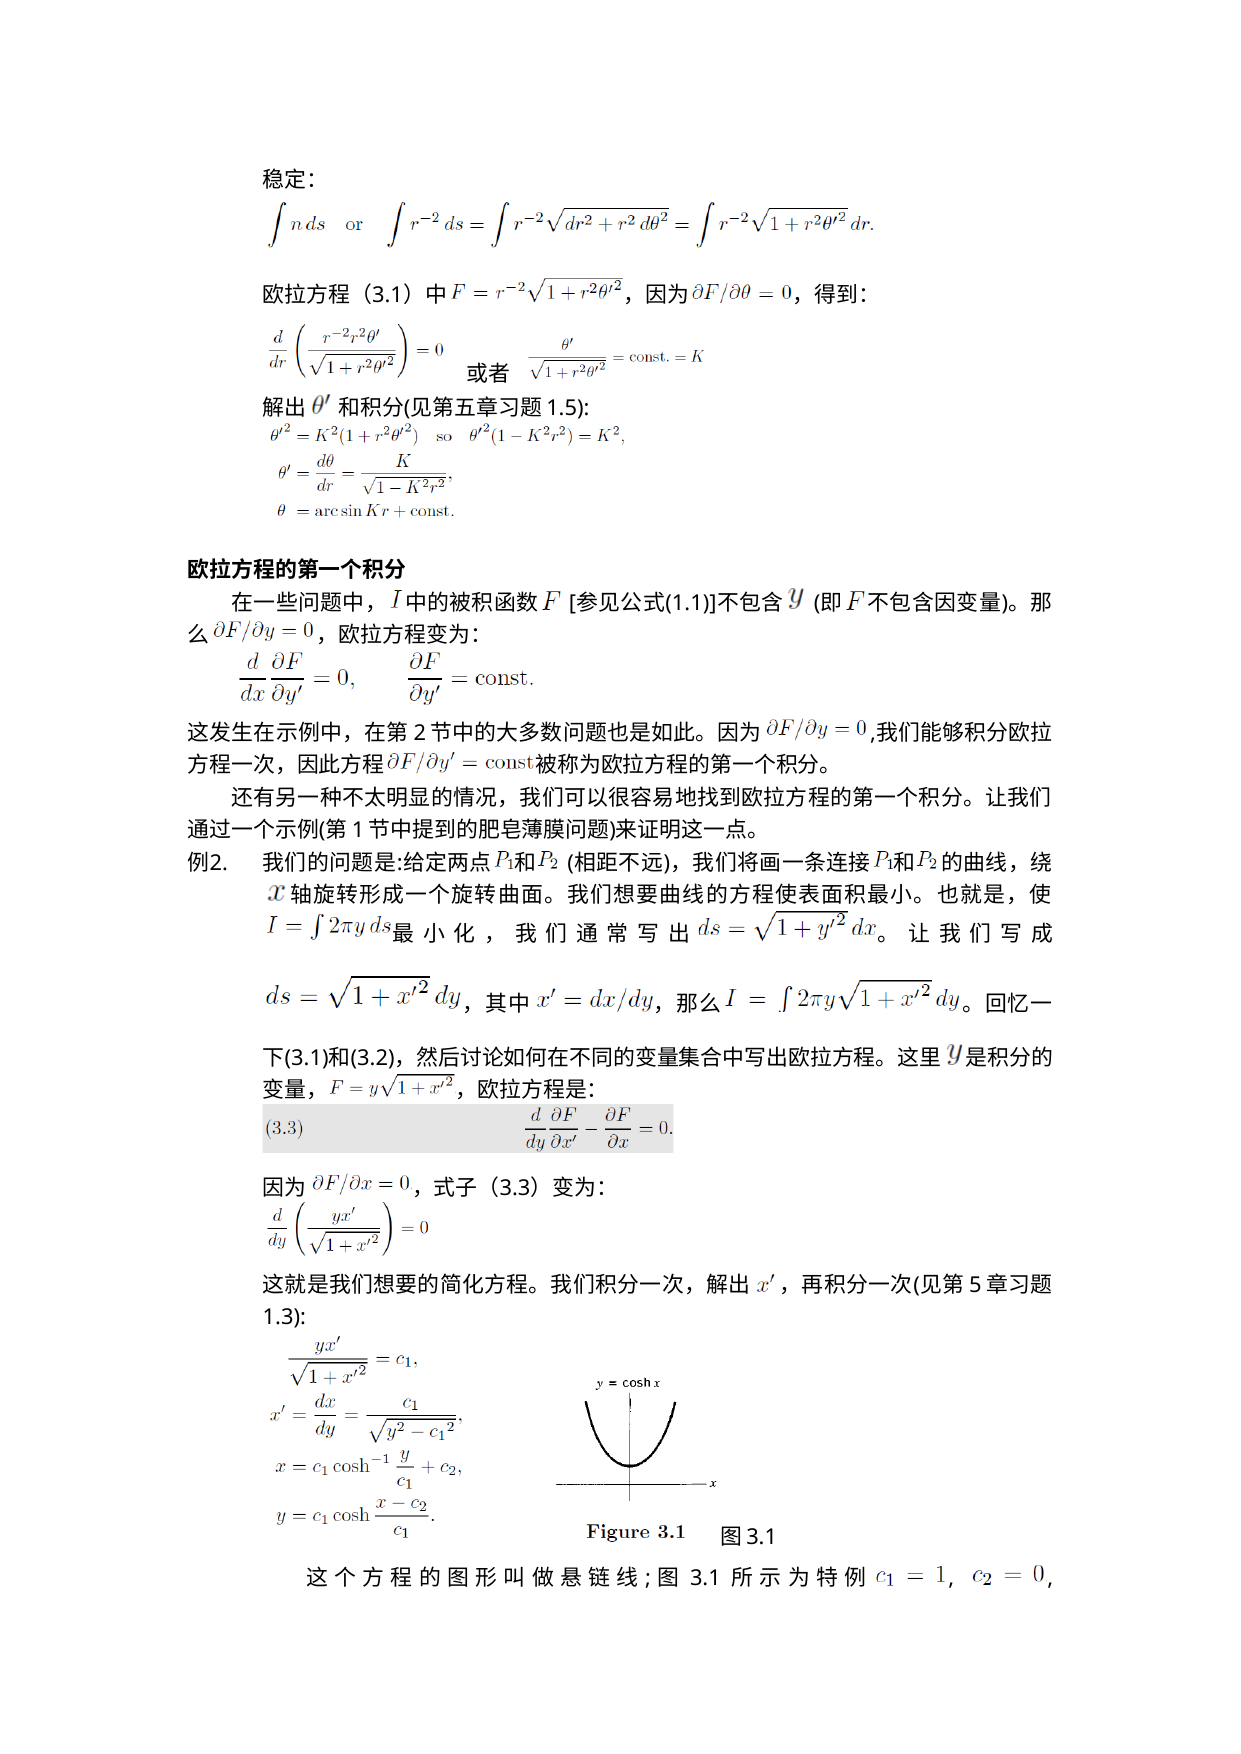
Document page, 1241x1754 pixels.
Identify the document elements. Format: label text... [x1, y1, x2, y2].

picture [514, 337, 704, 382]
picture [698, 909, 878, 942]
picture [871, 848, 894, 871]
picture [536, 849, 562, 871]
picture [262, 882, 290, 903]
picture [262, 194, 880, 251]
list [262, 1559, 1053, 1592]
list 因为，式子（3.3）变为： [262, 1169, 1053, 1202]
picture [262, 1332, 720, 1544]
picture [531, 985, 654, 1012]
picture [262, 422, 625, 522]
picture [915, 849, 941, 871]
picture [262, 912, 393, 942]
picture [262, 974, 463, 1012]
list 解出和积分(见第五章习题1.5): [262, 389, 1053, 422]
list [187, 162, 1053, 194]
picture [538, 588, 564, 611]
picture [209, 617, 317, 643]
picture [387, 586, 405, 611]
picture [941, 1039, 965, 1066]
list 我们的问题是:给定两点和 (相距不远)，我们将画一条连接和的曲线，绕轴旋转形成一个旋转曲面。我们想要曲线的方程使表面积最小。也就是，使最小化，我们通常写出。让我们写成，其中，那么。回忆一下(3.1)和(3.2)，然后讨论如何在不同的变量集合中写出欧拉方程。这里是积分的变量，，欧拉方程是： [187, 844, 1053, 1104]
picture [689, 282, 793, 303]
picture [262, 324, 449, 382]
text 在一些问题中，中的被积函数 [参见公式(1.1)]不包含 (即不包含因变量)。那么，欧拉方程变为： [187, 584, 1053, 649]
picture [384, 748, 535, 773]
picture [328, 1072, 456, 1098]
picture [722, 978, 962, 1012]
picture [262, 1202, 430, 1257]
list 这就是我们想要的简化方程。我们积分一次，解出，再积分一次(见第5章习题1.3): [262, 1267, 1053, 1332]
picture [492, 848, 514, 871]
picture [446, 275, 624, 303]
picture [783, 584, 809, 611]
picture [842, 588, 868, 611]
text 这发生在示例中，在第2节中的大多数问题也是如此。因为,我们能够积分欧拉方程一次，因此方程被称为欧拉方程的第一个积分。 [187, 714, 1053, 779]
picture [262, 1104, 674, 1153]
text 欧拉方程的第一个积分 [187, 552, 1053, 584]
picture [752, 1273, 780, 1293]
list 欧拉方程（3.1）中，因为，得到： [262, 259, 1053, 324]
text 还有另一种不太明显的情况，我们可以很容易地找到欧拉方程的第一个积分。让我们通过一个示例(第1节中提到的肥皂薄膜问题)来证明这一点。 [187, 779, 1053, 844]
picture [231, 649, 537, 708]
picture [966, 1562, 1047, 1586]
picture [872, 1566, 949, 1586]
picture [306, 390, 339, 416]
picture [762, 715, 870, 741]
picture [306, 1169, 412, 1196]
